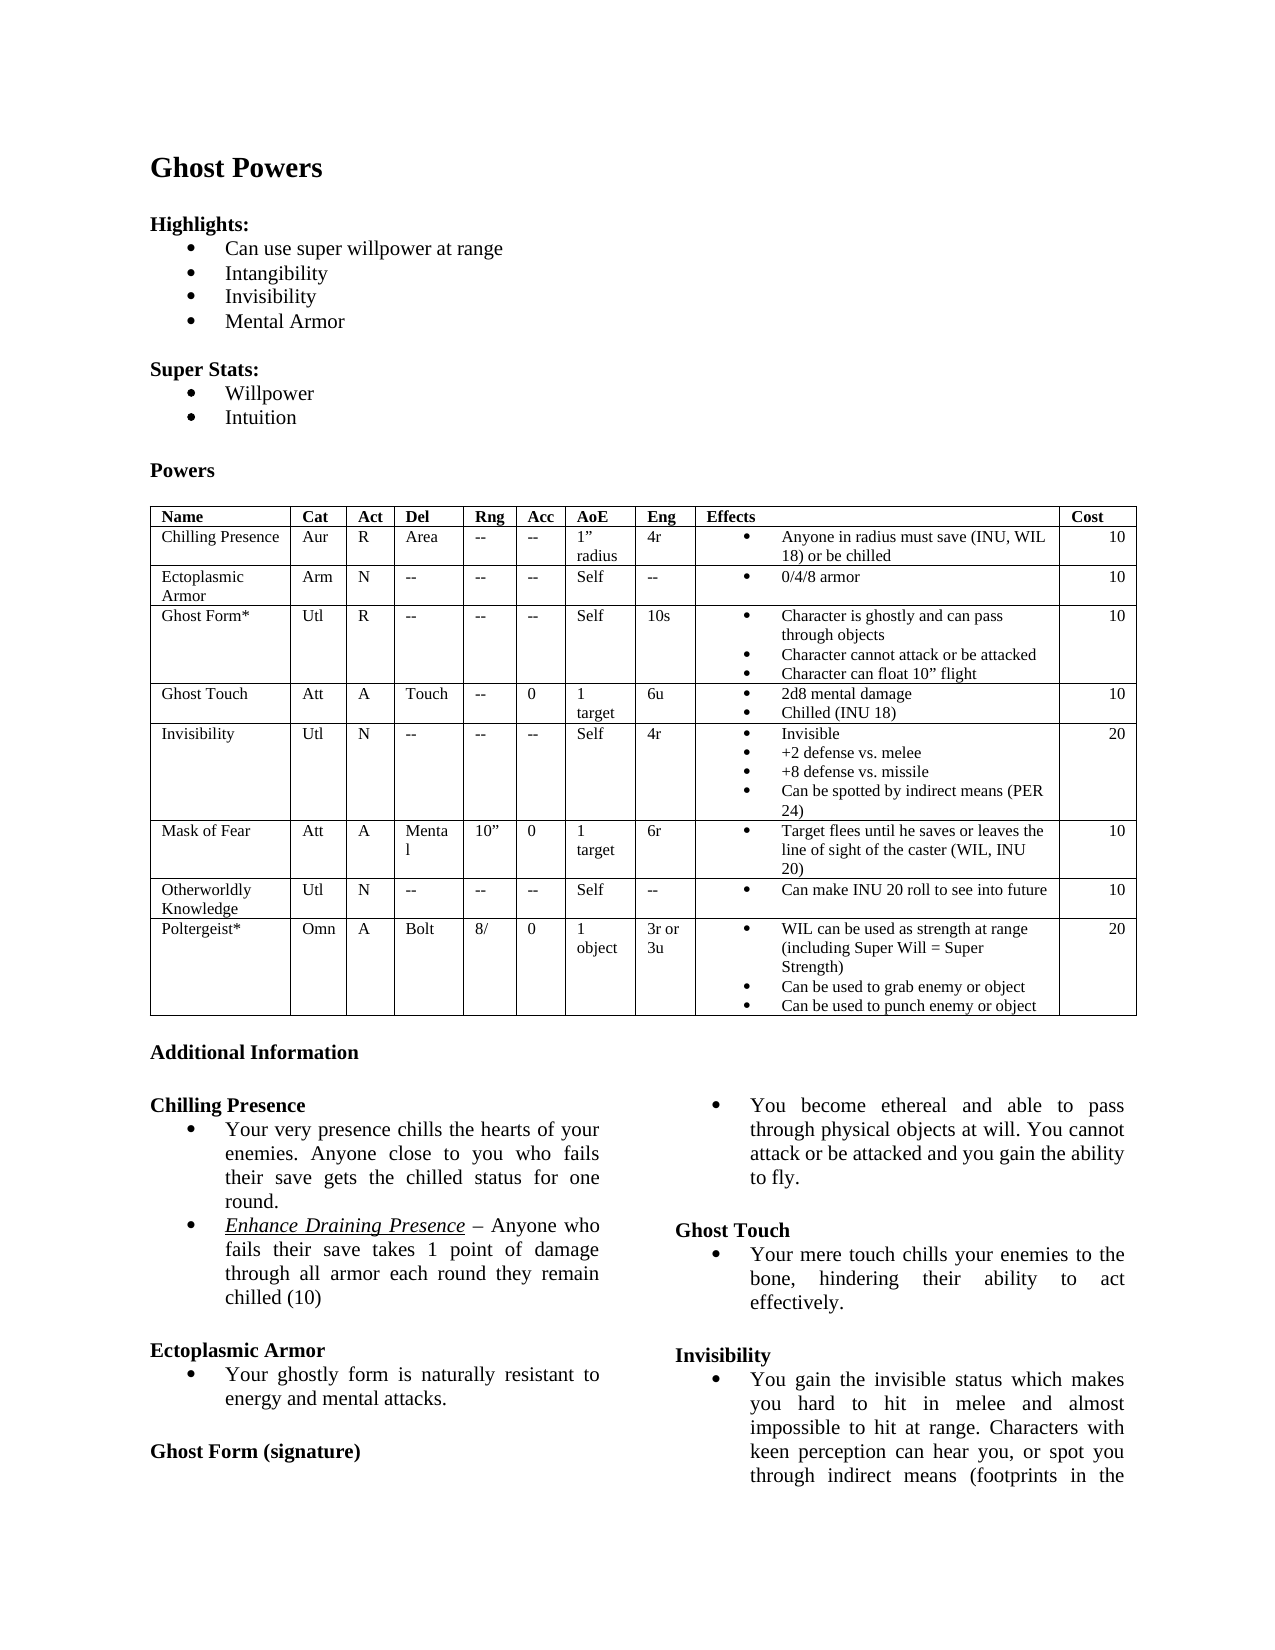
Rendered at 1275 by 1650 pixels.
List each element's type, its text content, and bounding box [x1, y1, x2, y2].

text Ectoplasmic Armor [150, 1338, 600, 1362]
table_cell Poltergeist* [151, 919, 290, 1015]
table_cell Area [395, 527, 463, 565]
list Can use super willpower at range [187, 236, 1125, 260]
table_cell -- [517, 566, 565, 605]
table_cell Mask of Fear [151, 821, 290, 878]
table_header [395, 507, 463, 526]
text Highlights: [150, 212, 1125, 236]
table_cell 0/4/8 armor [696, 566, 1059, 605]
table_cell Arm [291, 566, 346, 605]
text Powers [150, 458, 1125, 482]
table_cell 20 [1060, 724, 1136, 820]
table_cell 10 [1060, 606, 1136, 683]
table_cell Anyone in radius must save (INU, WIL 18) or be chilled [696, 527, 1059, 565]
table_cell 1 object [566, 919, 635, 1015]
table_header Act [347, 507, 394, 526]
table_cell Utl [291, 879, 346, 918]
list Intangibility [187, 260, 1125, 284]
table_cell Self [566, 606, 635, 683]
table_cell 3r or 3u [636, 919, 695, 1015]
table_cell Ghost Form* [151, 606, 290, 683]
table_cell Att [291, 684, 346, 722]
table_cell 10” [464, 821, 516, 878]
list Willpower [187, 381, 1125, 405]
table_cell -- [395, 566, 463, 605]
table_cell Att [291, 821, 346, 878]
table_cell Omn [291, 919, 346, 1015]
table_cell -- [395, 606, 463, 683]
table_cell Invisibility [151, 724, 290, 820]
text Chilling Presence [150, 1093, 600, 1117]
table_header Rng [464, 507, 516, 526]
table_cell -- [517, 527, 565, 565]
table_cell -- [464, 879, 516, 918]
list Your very presence chills the hearts of your enemies. Anyone close to you who fails their save gets the chilled status for one round. [187, 1117, 600, 1213]
list Invisibility [187, 284, 1125, 308]
table_cell N [347, 566, 394, 605]
text Ghost Form (signature) [150, 1439, 600, 1463]
table_cell 10 [1060, 566, 1136, 605]
table_cell R [347, 527, 394, 565]
table_cell A [347, 821, 394, 878]
table_cell Character is ghostly and can pass through objects Character cannot attack or be attacked Character can float 10” flight [696, 606, 1059, 683]
text Invisibility [675, 1343, 1125, 1367]
table_cell Self [566, 879, 635, 918]
table_cell WIL can be used as strength at range (including Super Will = Super Strength) Can be used to grab enemy or object Can be used to punch enemy or object [696, 919, 1059, 1015]
table_cell 10 [1060, 684, 1136, 722]
table_header Cost [1060, 507, 1136, 526]
table_cell 10s [636, 606, 695, 683]
table_header Effects [696, 507, 1059, 526]
table_cell 0 [517, 684, 565, 722]
table_cell N [347, 879, 394, 918]
table_cell Self [566, 724, 635, 820]
table_cell Self [566, 566, 635, 605]
text Ghost Powers [150, 150, 1125, 183]
table_cell -- [517, 724, 565, 820]
table_cell -- [464, 606, 516, 683]
table_cell -- [464, 724, 516, 820]
table_cell -- [517, 879, 565, 918]
table_cell Invisible +2 defense vs. melee +8 defense vs. missile Can be spotted by indirect means (PER 24) [696, 724, 1059, 820]
table_cell Target flees until he saves or leaves the line of sight of the caster (WIL, INU 20) [696, 821, 1059, 878]
table_cell 0 [517, 919, 565, 1015]
table_cell -- [395, 879, 463, 918]
list Your mere touch chills your enemies to the bone, hindering their ability to act effectively. [712, 1242, 1125, 1314]
table_header AoE [566, 507, 635, 526]
table_cell 10 [1060, 879, 1136, 918]
table_cell Ectoplasmic Armor [151, 566, 290, 605]
table_cell 0 [517, 821, 565, 878]
table_cell 4r [636, 527, 695, 565]
table_cell Otherworldly Knowledge [151, 879, 290, 918]
table_cell Touch [395, 684, 463, 722]
table_cell 20 [1060, 919, 1136, 1015]
table_cell -- [464, 527, 516, 565]
table_cell 10 [1060, 527, 1136, 565]
table_cell Bolt [395, 919, 463, 1015]
table_cell 1 target [566, 684, 635, 722]
table_cell -- [636, 879, 695, 918]
table_cell A [347, 684, 394, 722]
text Ghost Touch [675, 1218, 1125, 1242]
table_header Eng [636, 507, 695, 526]
table_cell 1” radius [566, 527, 635, 565]
table_cell Utl [291, 724, 346, 820]
table_cell Utl [291, 606, 346, 683]
text Super Stats: [150, 357, 1125, 381]
list You become ethereal and able to pass through physical objects at will. You cannot attack or be attacked and you gain the ability to fly. [712, 1093, 1125, 1189]
table_cell -- [636, 566, 695, 605]
table_cell Chilling Presence [151, 527, 290, 565]
table_header Acc [517, 507, 565, 526]
table_cell -- [464, 566, 516, 605]
list Your ghostly form is naturally resistant to energy and mental attacks. [187, 1362, 600, 1410]
table_cell 8/ [464, 919, 516, 1015]
table_cell N [347, 724, 394, 820]
table_header Name [151, 507, 290, 526]
table_cell Can make INU 20 roll to see into future [696, 879, 1059, 918]
table_cell -- [395, 724, 463, 820]
table_cell Ghost Touch [151, 684, 290, 722]
text Additional Information [150, 1040, 1125, 1064]
table_cell Aur [291, 527, 346, 565]
table_cell 2d8 mental damage Chilled (INU 18) [696, 684, 1059, 722]
table_cell A [347, 919, 394, 1015]
table_cell 6r [636, 821, 695, 878]
table_cell 6u [636, 684, 695, 722]
list Enhance Draining Presence – Anyone who fails their save takes 1 point of damage through all armor each round they remain chilled (10) [187, 1213, 600, 1309]
list Intuition [187, 405, 1125, 429]
list Mental Armor [187, 308, 1125, 333]
table_cell -- [517, 606, 565, 683]
table_cell Mental [395, 821, 463, 878]
table_cell R [347, 606, 394, 683]
table_cell -- [464, 684, 516, 722]
table_cell 1 target [566, 821, 635, 878]
table_cell 10 [1060, 821, 1136, 878]
table_header Cat [291, 507, 346, 526]
table_cell 4r [636, 724, 695, 820]
